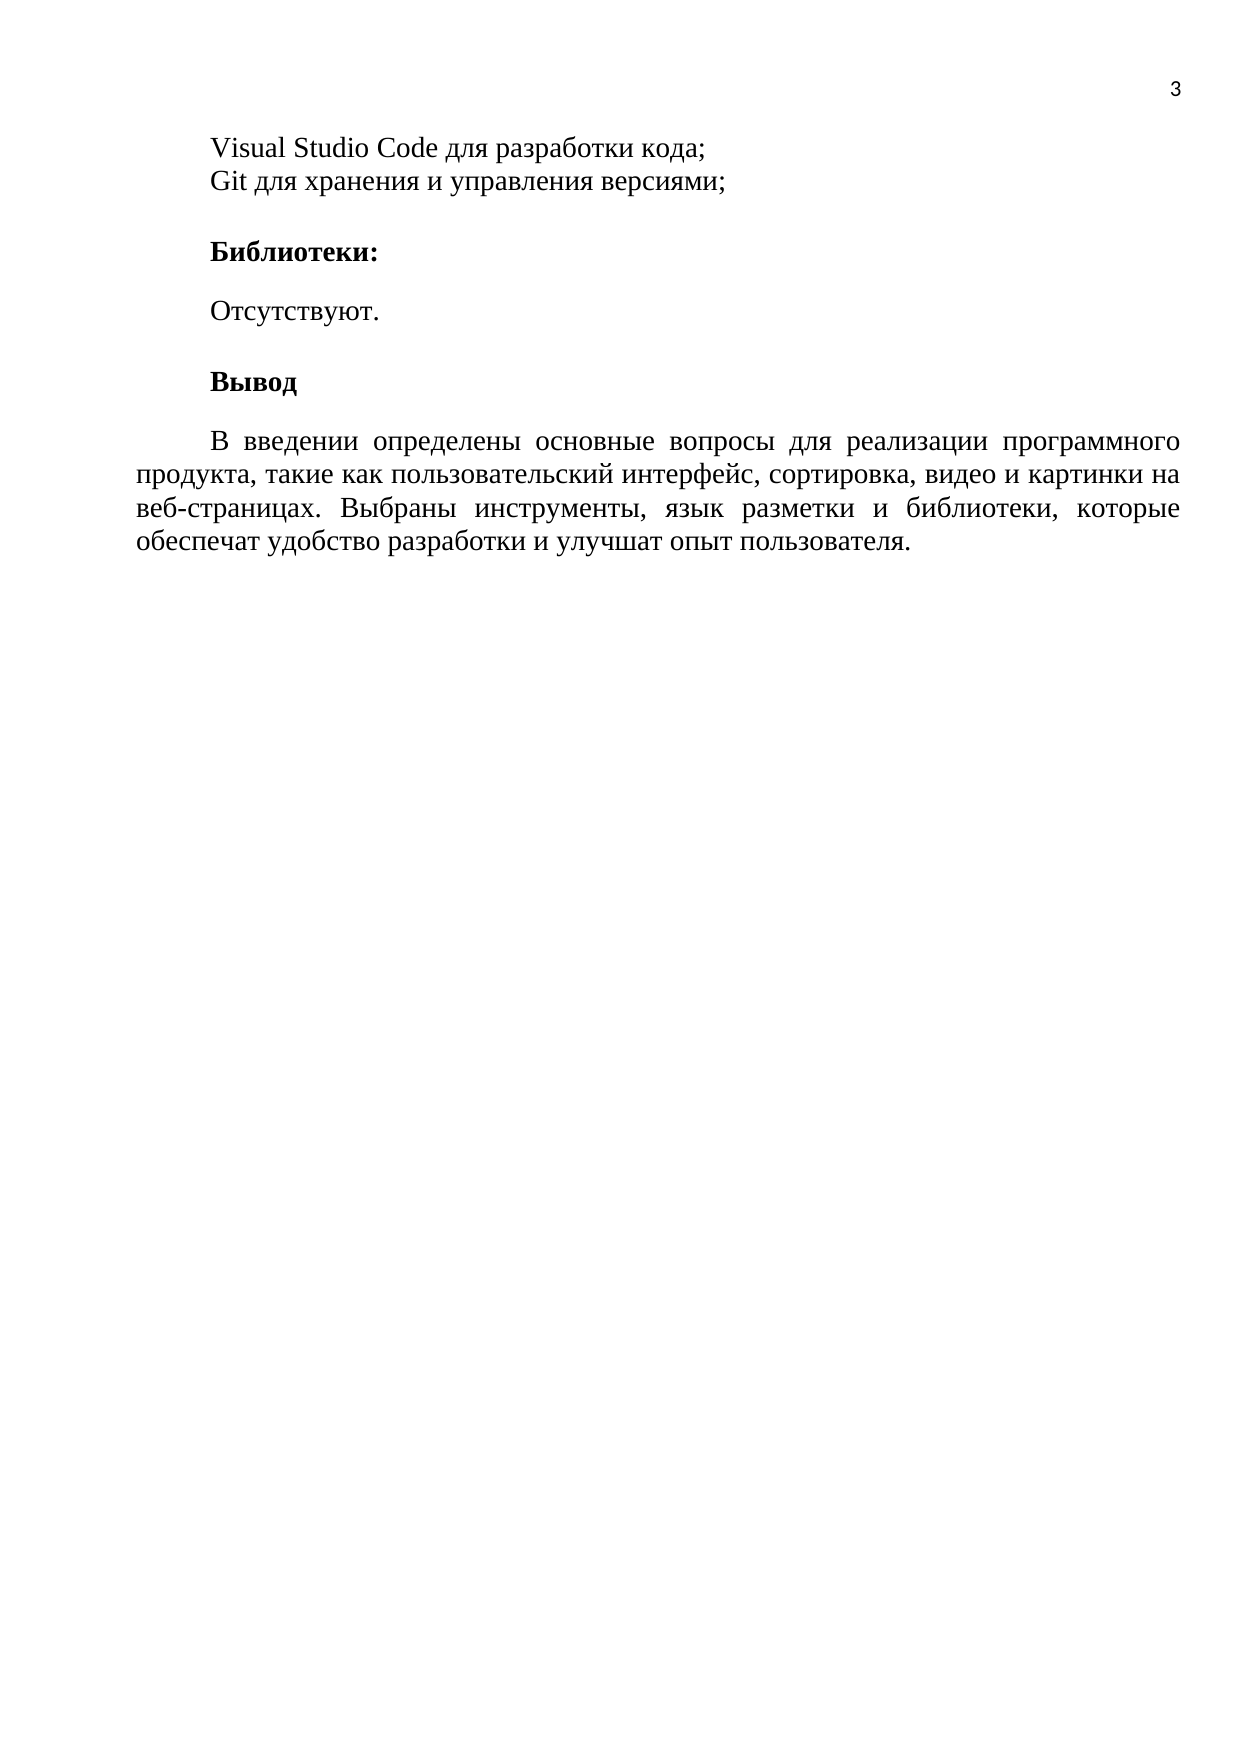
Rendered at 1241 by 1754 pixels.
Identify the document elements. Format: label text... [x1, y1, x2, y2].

text В введении определены основные вопросы для реализации программного продукта, такие как пользовательский интерфейс, сортировка, видео и картинки на веб-страницах. Выбраны инструменты, язык разметки и библиотеки, которые обеспечат удобство разработки и улучшат опыт пользователя. [136, 423, 1181, 557]
text Git для хранения и управления версиями; [136, 163, 1181, 197]
text Отсутствуют. [136, 293, 1181, 327]
text Visual Studio Code для разработки кода; [136, 130, 1181, 163]
text Библиотеки: [136, 234, 1181, 268]
text Вывод [136, 364, 1181, 398]
